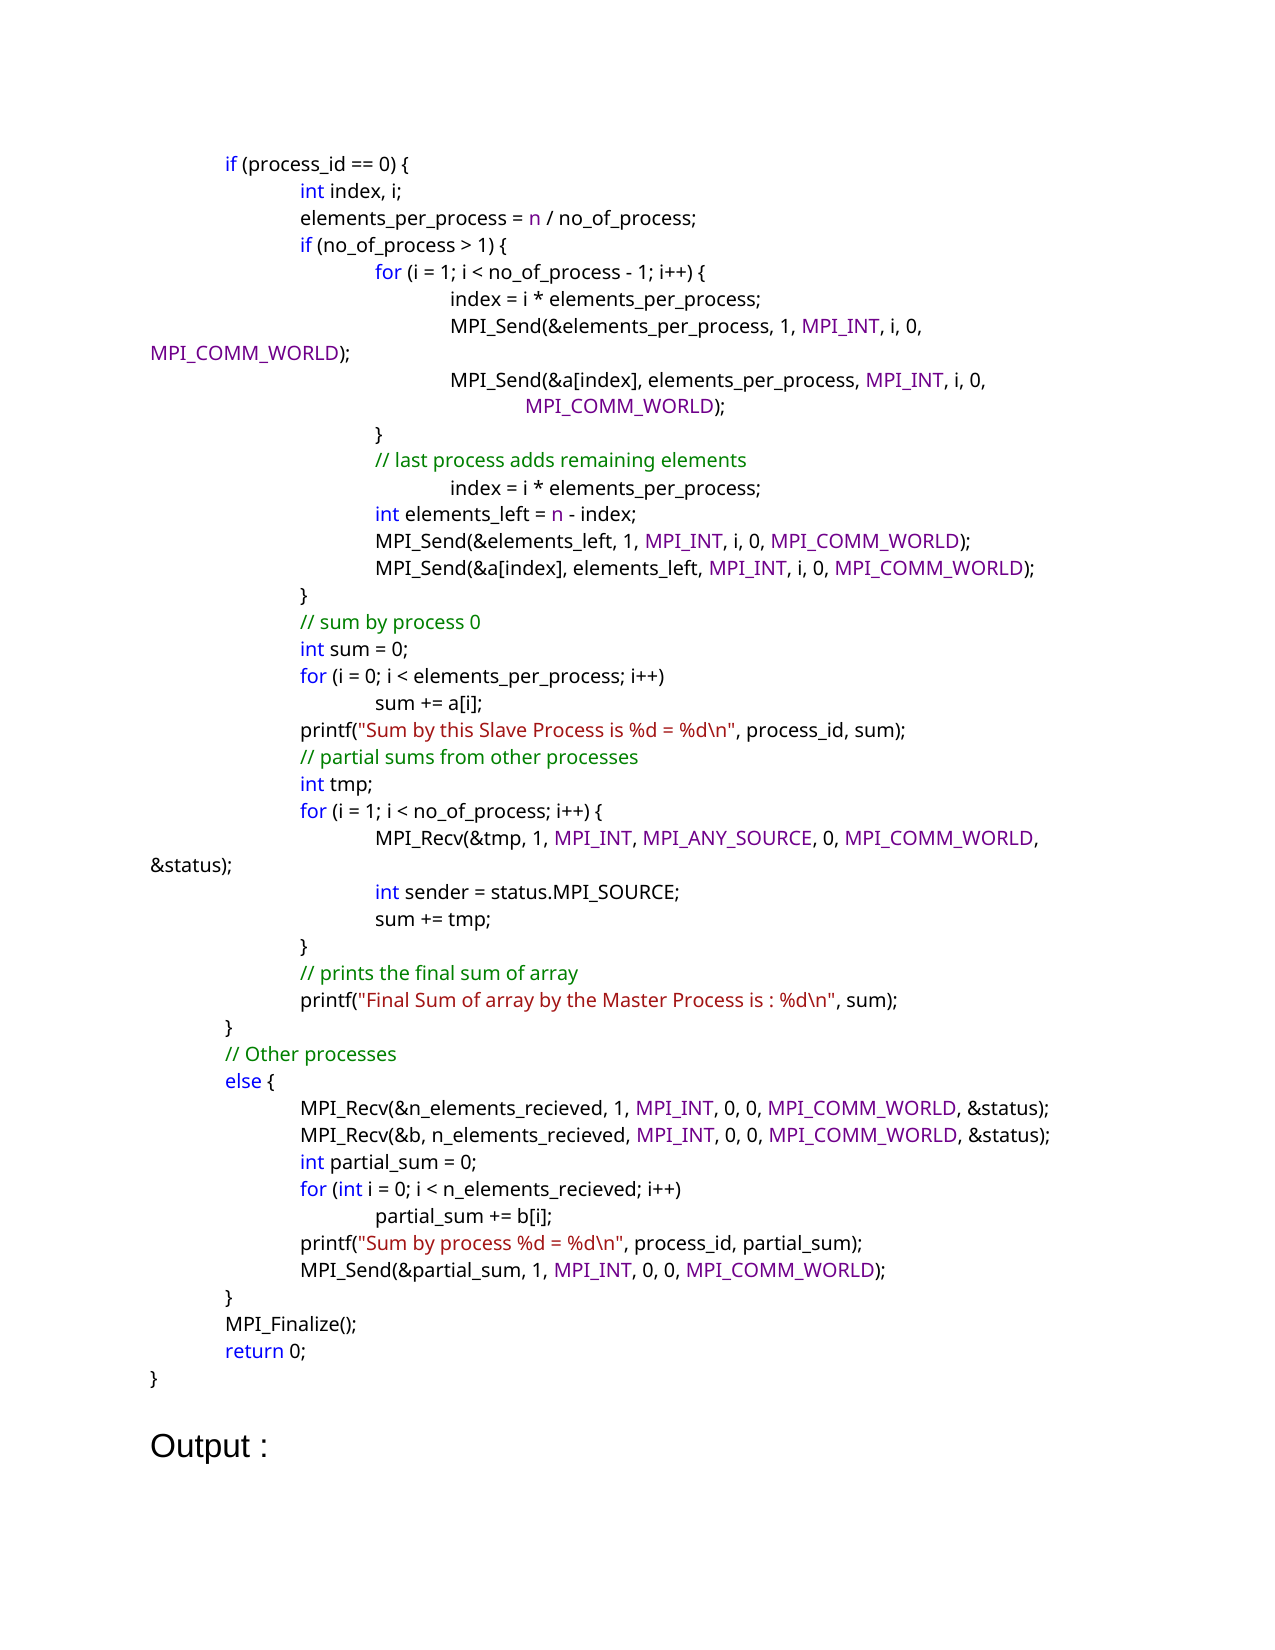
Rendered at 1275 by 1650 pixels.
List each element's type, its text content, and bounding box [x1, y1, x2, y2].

text if (no_of_process > 1) { [150, 231, 1125, 258]
text MPI_Send(&elements_per_process, 1, MPI_INT, i, 0, MPI_COMM_WORLD); [150, 312, 1125, 366]
text for (int i = 0; i < n_elements_recieved; i++) [150, 1175, 1125, 1202]
text // prints the final sum of array [150, 959, 1125, 986]
text int sum = 0; [150, 636, 1125, 663]
text // partial sums from other processes [150, 743, 1125, 771]
text printf("Final Sum of array by the Master Process is : %d\n", sum); [150, 986, 1125, 1013]
text sum += tmp; [150, 905, 1125, 932]
text } [150, 582, 1125, 609]
text MPI_Send(&a[index], elements_left, MPI_INT, i, 0, MPI_COMM_WORLD); [150, 555, 1125, 582]
text } [150, 1364, 1125, 1391]
text int elements_left = n - index; [150, 501, 1125, 528]
text MPI_Finalize(); [150, 1310, 1125, 1337]
text index = i * elements_per_process; [150, 285, 1125, 312]
text MPI_Recv(&n_elements_recieved, 1, MPI_INT, 0, 0, MPI_COMM_WORLD, &status); [150, 1094, 1125, 1121]
text int sender = status.MPI_SOURCE; [150, 878, 1125, 905]
text } [150, 1013, 1125, 1040]
text int tmp; [150, 771, 1125, 797]
text MPI_Recv(&b, n_elements_recieved, MPI_INT, 0, 0, MPI_COMM_WORLD, &status); [150, 1121, 1125, 1148]
text if (process_id == 0) { [150, 150, 1125, 177]
text sum += a[i]; [150, 689, 1125, 717]
text printf("Sum by process %d = %d\n", process_id, partial_sum); [150, 1229, 1125, 1256]
text index = i * elements_per_process; [150, 474, 1125, 501]
text // last process adds remaining elements [150, 447, 1125, 474]
text int partial_sum = 0; [150, 1148, 1125, 1175]
text // sum by process 0 [150, 609, 1125, 636]
text partial_sum += b[i]; [150, 1202, 1125, 1229]
text for (i = 1; i < no_of_process; i++) { [150, 797, 1125, 824]
text MPI_Send(&partial_sum, 1, MPI_INT, 0, 0, MPI_COMM_WORLD); [150, 1256, 1125, 1283]
text } [150, 420, 1125, 447]
text printf("Sum by this Slave Process is %d = %d\n", process_id, sum); [150, 717, 1125, 743]
text MPI_Recv(&tmp, 1, MPI_INT, MPI_ANY_SOURCE, 0, MPI_COMM_WORLD, &status); [150, 824, 1125, 878]
text MPI_Send(&a[index], elements_per_process, MPI_INT, i, 0, [150, 366, 1125, 393]
text elements_per_process = n / no_of_process; [150, 204, 1125, 231]
text MPI_Send(&elements_left, 1, MPI_INT, i, 0, MPI_COMM_WORLD); [150, 528, 1125, 555]
text for (i = 1; i < no_of_process - 1; i++) { [150, 258, 1125, 285]
text MPI_COMM_WORLD); [150, 393, 1125, 420]
text } [150, 932, 1125, 959]
text Output : [150, 1426, 1125, 1464]
text } [150, 1283, 1125, 1310]
text int index, i; [150, 177, 1125, 204]
text else { [150, 1067, 1125, 1094]
text // Other processes [150, 1040, 1125, 1067]
text for (i = 0; i < elements_per_process; i++) [150, 663, 1125, 689]
text return 0; [150, 1337, 1125, 1364]
